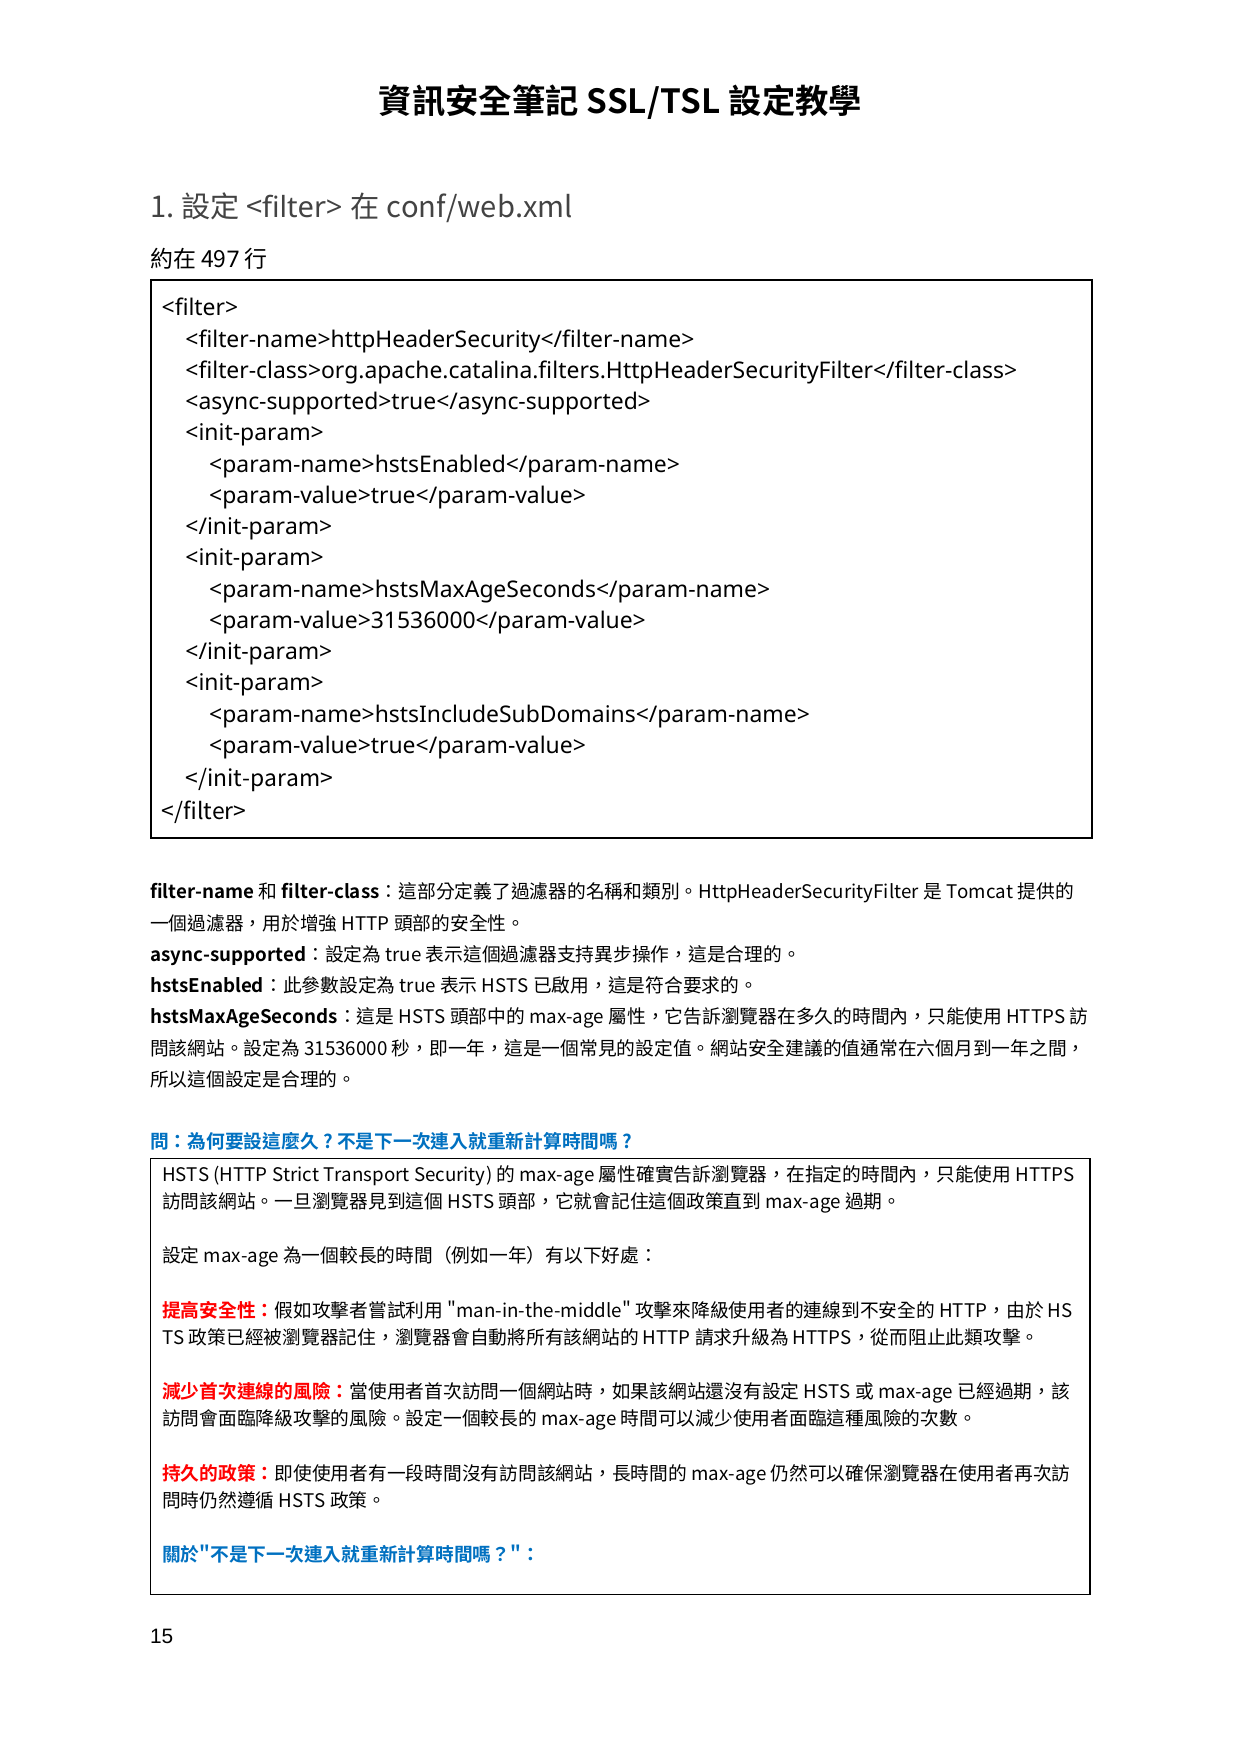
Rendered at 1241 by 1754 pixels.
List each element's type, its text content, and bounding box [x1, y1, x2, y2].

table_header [151, 1159, 1089, 1594]
text async-supported：設定為 true 表示這個過濾器支持異步操作，這是合理的。 [150, 939, 1090, 967]
text filter-name 和 filter-class：這部分定義了過濾器的名稱和類別。HttpHeaderSecurityFilter 是 Tomcat 提供的一個過濾器，用於增強 HTTP 頭部的安全性。 [150, 877, 1090, 936]
text 問：為何要設這麼久 ? 不是下一次連入就重新計算時間嗎 ? [150, 1127, 1090, 1154]
text hstsMaxAgeSeconds：這是 HSTS 頭部中的 max-age 屬性，它告訴瀏覽器在多久的時間內，只能使用 HTTPS 訪問該網站。設定為 31536000 秒，即一年，這是一個常見的設定值。網站安全建議的值通常在六個月到一年之間，所以這個設定是合理的。 [150, 1002, 1090, 1092]
table_header <filter> <filter-name>httpHeaderSecurity</filter-name> <filter-class>org.apache.catalina.filters.HttpHeaderSecurityFilter</filter-class> <async-supported>true</async-supported> <init-param> <param-name>hstsEnabled</param-name> <param-value>true</param-value> </init-param> <init-param> <param-name>hstsMaxAgeSeconds</param-name> <param-value>31536000</param-value> </init-param> <init-param> <param-name>hstsIncludeSubDomains</param-name> <param-value>true</param-value> </init-param> </filter> [152, 281, 1091, 837]
text hstsEnabled：此參數設定為 true 表示 HSTS 已啟用，這是符合要求的。 [150, 971, 1090, 998]
subtitle 1. 設定 <filter> 在 conf/web.xml [150, 183, 1090, 226]
text 約在 497 行 [150, 240, 1090, 274]
